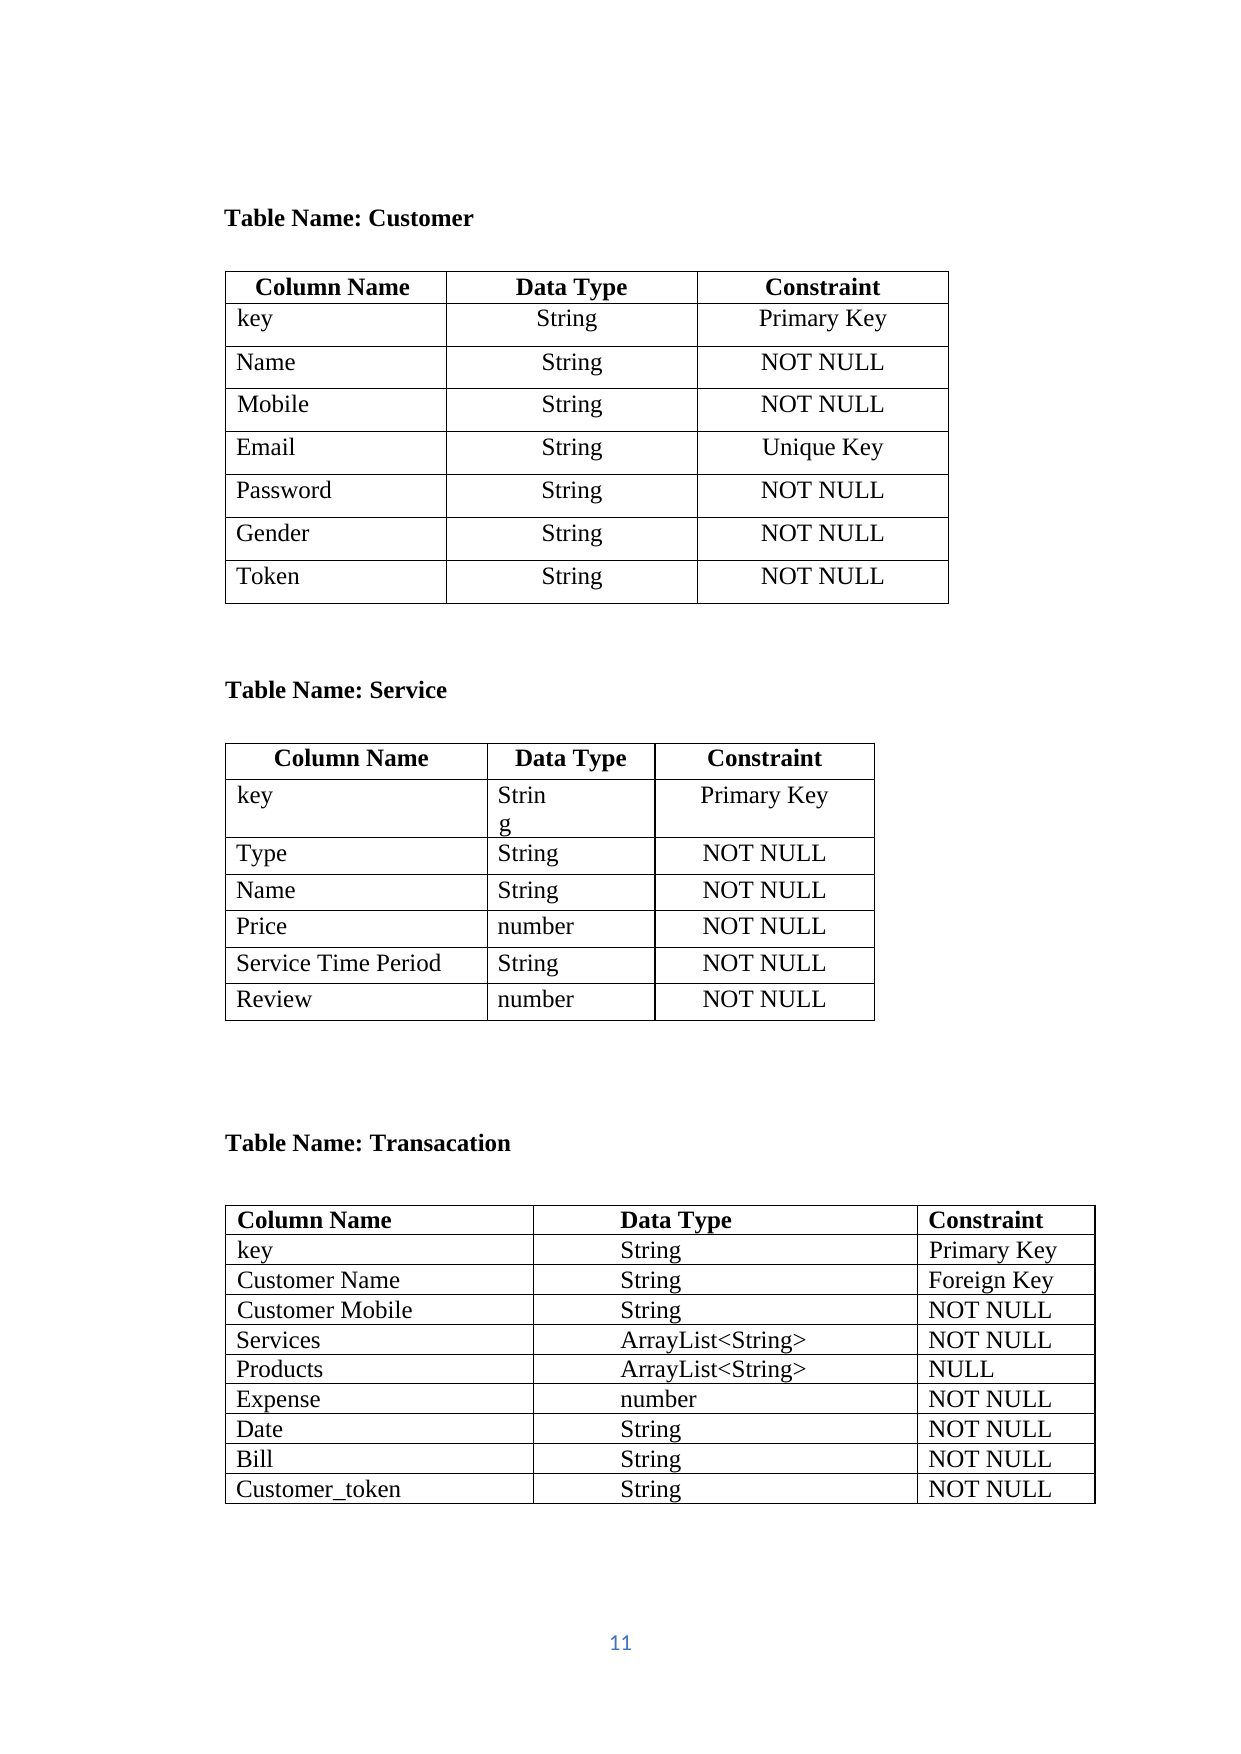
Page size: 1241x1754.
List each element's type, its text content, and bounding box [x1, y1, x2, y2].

table_cell String [488, 948, 654, 983]
table_header Constraint [698, 272, 948, 302]
table_cell String [447, 518, 697, 560]
table_cell number [488, 911, 654, 947]
table_cell String [534, 1414, 917, 1443]
table_header Data Type [447, 272, 697, 302]
table_cell number [534, 1384, 917, 1413]
table_header Column Name [226, 744, 487, 779]
table_cell String [488, 838, 654, 874]
table_cell Expense [226, 1384, 533, 1413]
table_cell key [226, 780, 487, 837]
table_cell Date [226, 1414, 533, 1443]
table_cell String [534, 1265, 917, 1294]
table_cell NOT NULL [656, 948, 874, 983]
table_cell String [488, 875, 654, 910]
table_header Constraint [918, 1206, 1094, 1234]
table_cell String [534, 1235, 917, 1264]
table_cell String [447, 475, 697, 517]
table_cell NOT NULL [918, 1474, 1094, 1502]
table_cell Primary Key [698, 304, 948, 346]
table_cell Name [226, 875, 487, 910]
table_cell Gender [226, 518, 446, 560]
text Table Name: Customer [224, 203, 1090, 232]
table_cell String [488, 780, 654, 837]
table_cell NOT NULL [698, 389, 948, 431]
table_header Data Type [534, 1206, 917, 1234]
table_cell NOT NULL [698, 347, 948, 388]
table_cell Token [226, 561, 446, 603]
table_header Column Name [226, 1206, 533, 1234]
table_cell Bill [226, 1444, 533, 1473]
table_cell Foreign Key [918, 1265, 1094, 1294]
table_cell Primary Key [918, 1235, 1094, 1264]
table_cell ArrayList<String> [534, 1325, 917, 1353]
table_cell Customer Mobile [226, 1295, 533, 1324]
table_header Constraint [656, 744, 874, 779]
table_cell Mobile [226, 389, 446, 431]
table_header Column Name [226, 272, 446, 302]
text Table Name: Service [225, 675, 1065, 704]
table_cell key [226, 304, 446, 346]
table_cell Customer Name [226, 1265, 533, 1294]
table_cell Primary Key [656, 780, 874, 837]
table_cell NOT NULL [918, 1414, 1094, 1443]
table_cell Email [226, 432, 446, 474]
table_cell NULL [918, 1355, 1094, 1383]
table_cell NOT NULL [698, 561, 948, 603]
table_cell String [534, 1295, 917, 1324]
table_cell NOT NULL [698, 475, 948, 517]
table_cell Customer_token [226, 1474, 533, 1502]
text Table Name: Transacation [225, 1128, 1065, 1157]
table_cell String [447, 389, 697, 431]
table_cell NOT NULL [918, 1295, 1094, 1324]
table_cell Service Time Period [226, 948, 487, 983]
table_cell key [226, 1235, 533, 1264]
table_cell Review [226, 984, 487, 1020]
table_header Data Type [488, 744, 654, 779]
table_cell Password [226, 475, 446, 517]
table_cell Price [226, 911, 487, 947]
table_cell Services [226, 1325, 533, 1353]
table_cell String [447, 347, 697, 388]
table_cell NOT NULL [656, 838, 874, 874]
table_cell ArrayList<String> [534, 1355, 917, 1383]
table_cell String [534, 1444, 917, 1473]
table_cell number [488, 984, 654, 1020]
table_cell NOT NULL [918, 1325, 1094, 1353]
table_cell NOT NULL [698, 518, 948, 560]
table_cell NOT NULL [918, 1384, 1094, 1413]
table_cell NOT NULL [656, 875, 874, 910]
table_cell Products [226, 1355, 533, 1383]
table_cell String [534, 1474, 917, 1502]
table_cell NOT NULL [656, 984, 874, 1020]
table_cell Unique Key [698, 432, 948, 474]
table_cell NOT NULL [918, 1444, 1094, 1473]
table_cell String [447, 432, 697, 474]
table_cell Name [226, 347, 446, 388]
table_cell String [447, 561, 697, 603]
table_cell String [447, 304, 697, 346]
table_cell NOT NULL [656, 911, 874, 947]
table_cell Type [226, 838, 487, 874]
